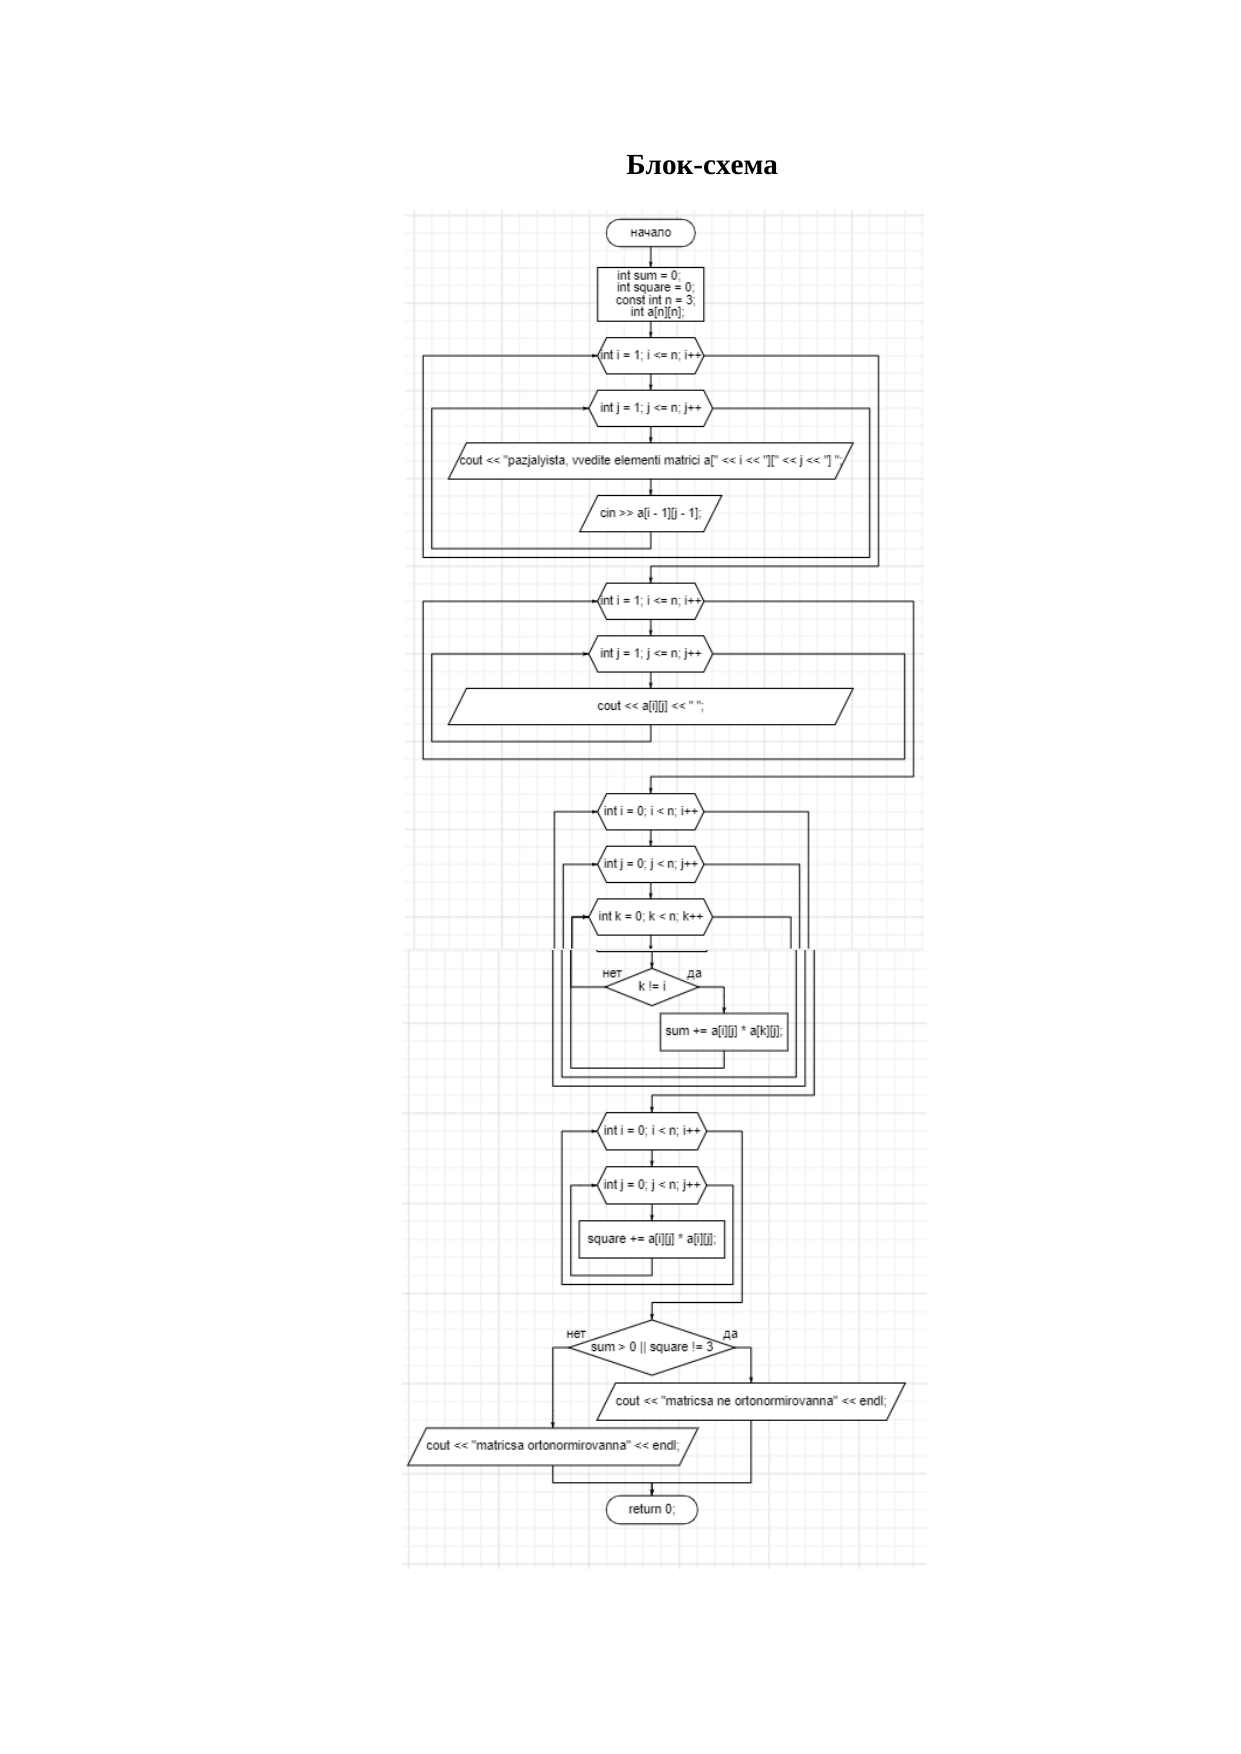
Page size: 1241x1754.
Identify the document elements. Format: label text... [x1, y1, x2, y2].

picture [402, 210, 927, 1569]
text Блок-схема [252, 147, 1152, 181]
